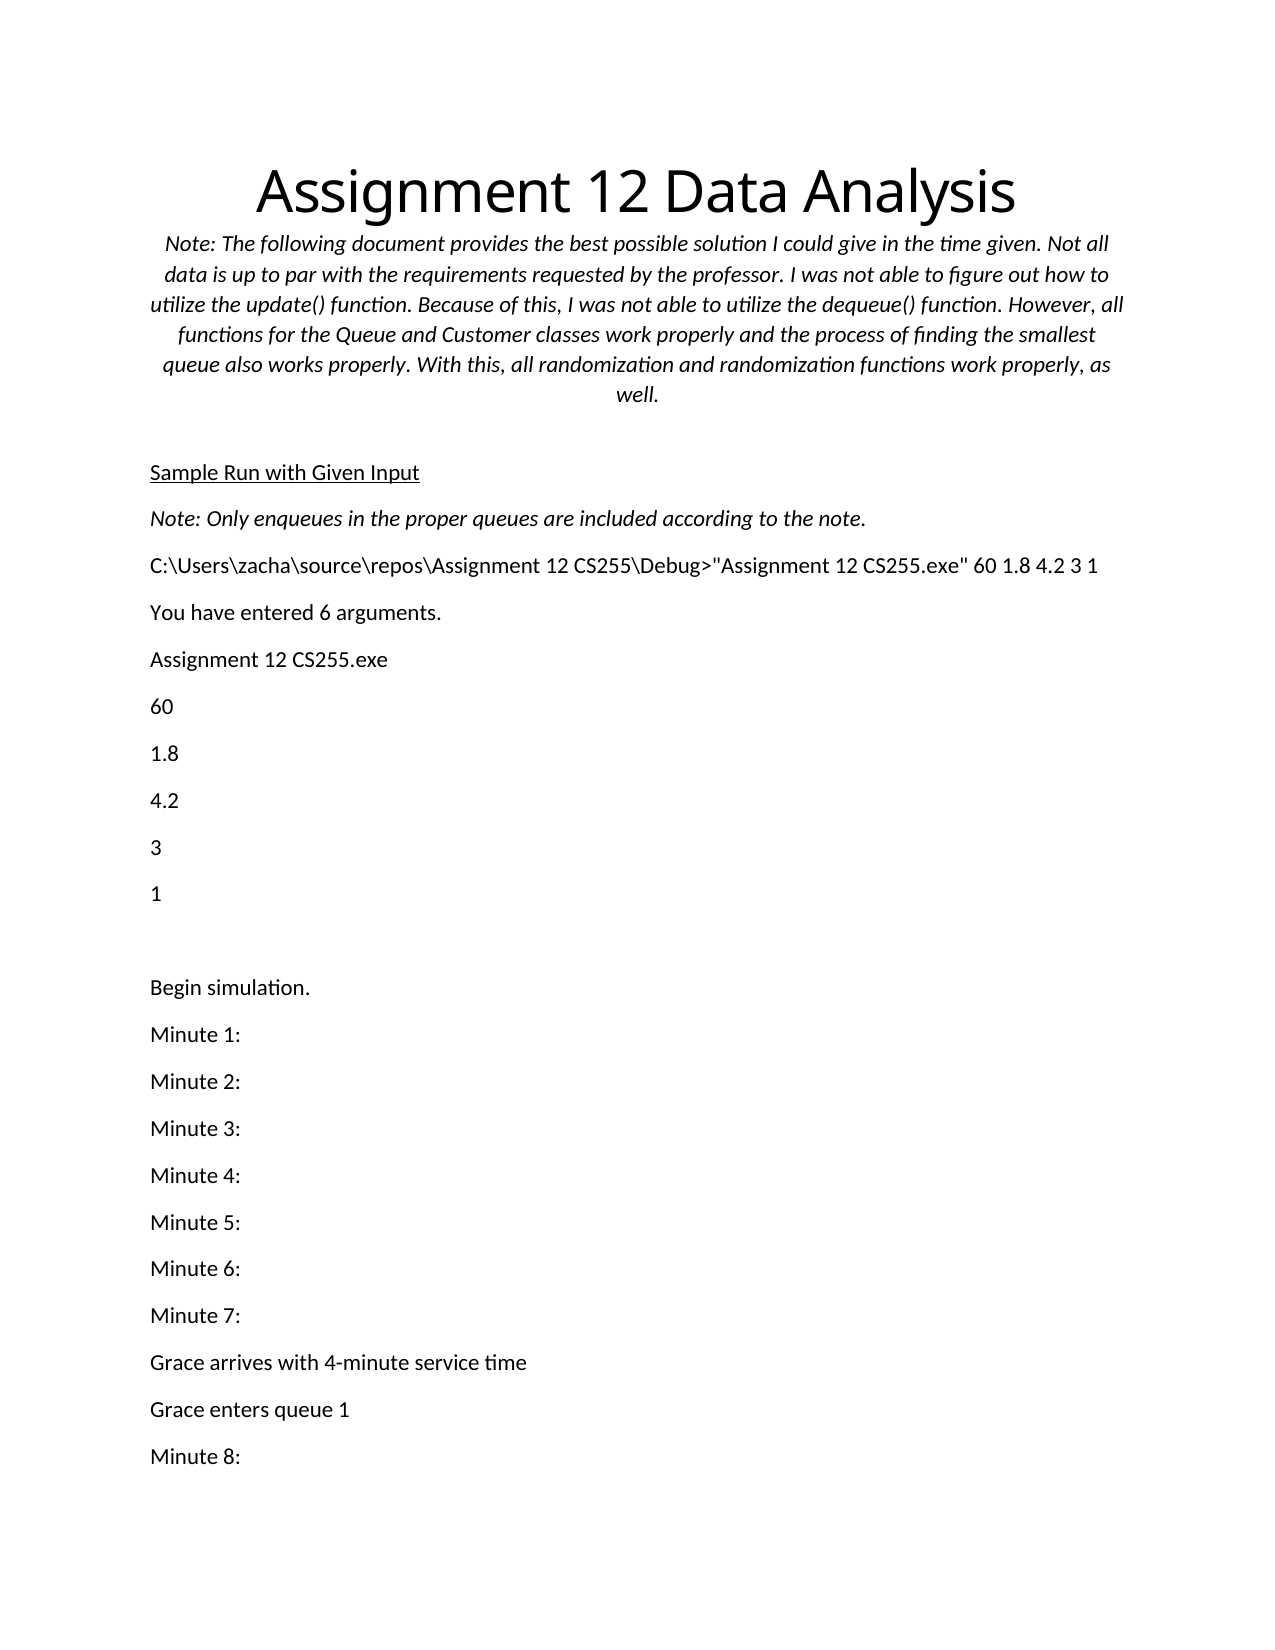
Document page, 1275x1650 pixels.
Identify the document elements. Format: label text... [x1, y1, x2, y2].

text Note: Only enqueues in the proper queues are included according to the note. [150, 504, 1125, 532]
text Minute 3: [150, 1114, 1125, 1142]
text Minute 1: [150, 1020, 1125, 1048]
text Note: The following document provides the best possible solution I could give in the time given. Not all data is up to par with the requirements requested by the professor. I was not able to figure out how to utilize the update() function. Because of this, I was not able to utilize the dequeue() function. However, all functions for the Queue and Customer classes work properly and the process of finding the smallest queue also works properly. With this, all randomization and randomization functions work properly, as well. [150, 229, 1125, 408]
text 3 [150, 833, 1125, 861]
text Minute 8: [150, 1442, 1125, 1470]
text Sample Run with Given Input [150, 427, 1125, 486]
text Minute 2: [150, 1067, 1125, 1095]
text Minute 7: [150, 1301, 1125, 1329]
text Minute 5: [150, 1208, 1125, 1236]
text Begin simulation. [150, 973, 1125, 1001]
text Assignment 12 CS255.exe [150, 645, 1125, 673]
text Minute 6: [150, 1254, 1125, 1282]
title Assignment 12 Data Analysis [150, 150, 1125, 229]
text You have entered 6 arguments. [150, 598, 1125, 626]
text Grace enters queue 1 [150, 1395, 1125, 1423]
text Minute 4: [150, 1161, 1125, 1189]
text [150, 1348, 1125, 1376]
text 1 [150, 879, 1125, 907]
text 1.8 [150, 739, 1125, 767]
text 4.2 [150, 786, 1125, 814]
text 60 [150, 692, 1125, 720]
text C:\Users\zacha\source\repos\Assignment 12 CS255\Debug>"Assignment 12 CS255.exe" 60 1.8 4.2 3 1 [150, 551, 1125, 579]
